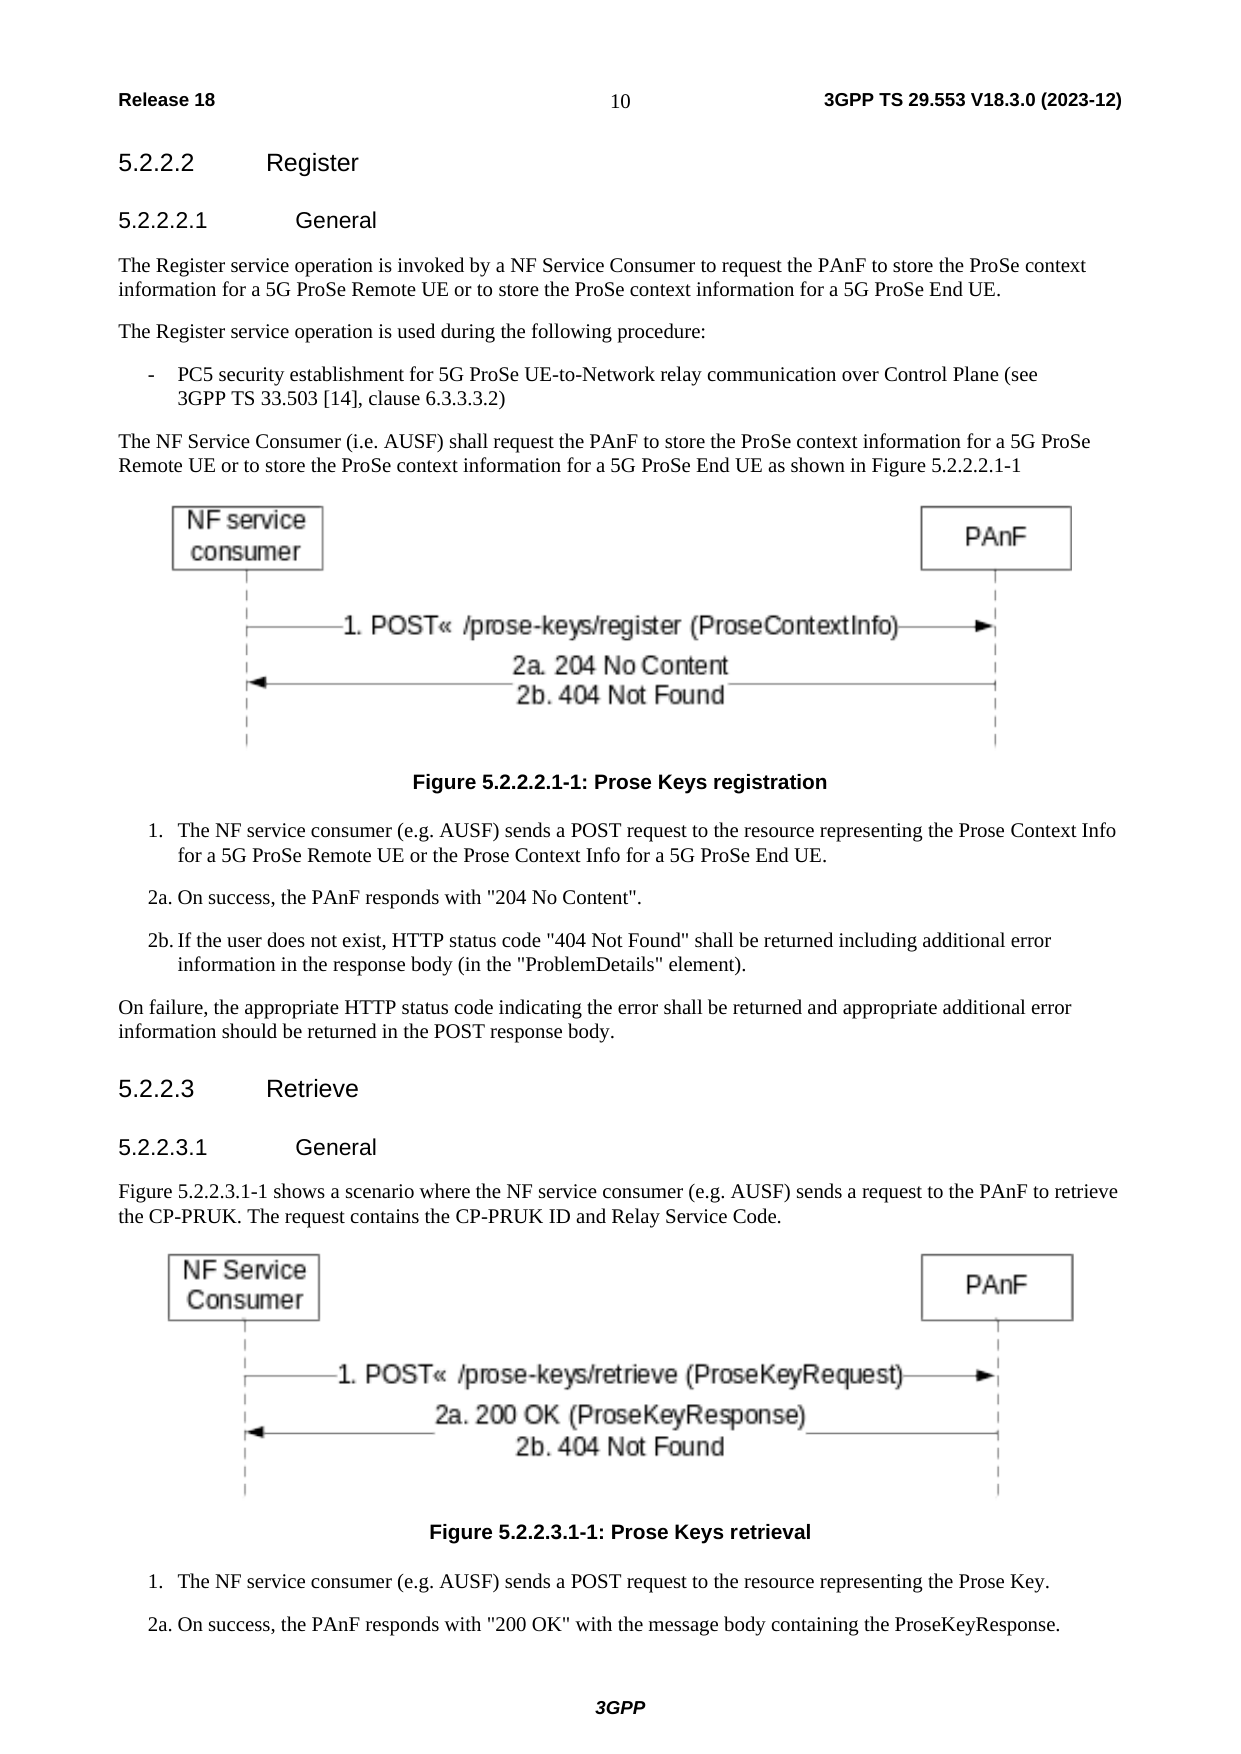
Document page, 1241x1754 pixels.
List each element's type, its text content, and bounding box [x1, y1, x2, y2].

text The NF Service Consumer (i.e. AUSF) shall request the PAnF to store the ProSe context information for a 5G ProSe Remote UE or to store the ProSe context information for a 5G ProSe End UE as shown in Figure 5.2.2.2.1-1 [118, 429, 1122, 477]
text On failure, the appropriate HTTP status code indicating the error shall be returned and appropriate additional error information should be returned in the POST response body. [118, 995, 1122, 1043]
text Figure 5.2.2.2.1-1: Prose Keys registration [118, 769, 1122, 793]
text The Register service operation is used during the following procedure: [118, 319, 1122, 343]
subtitle 5.2.2.3.1 General [118, 1134, 1122, 1161]
text The Register service operation is invoked by a NF Service Consumer to request the PAnF to store the ProSe context information for a 5G ProSe Remote UE or to store the ProSe context information for a 5G ProSe End UE. [118, 253, 1122, 301]
text 2a. On success, the PAnF responds with "200 OK" with the message body containing the ProseKeyResponse. [148, 1612, 1122, 1636]
subtitle 5.2.2.2.1 General [118, 207, 1122, 234]
text - PC5 security establishment for 5G ProSe UE-to-Network relay communication over Control Plane (see 3GPP TS 33.503 [14], clause 6.3.3.3.2) [148, 362, 1122, 410]
text Figure 5.2.2.3.1-1: Prose Keys retrieval [118, 1520, 1122, 1544]
text 2b. If the user does not exist, HTTP status code "404 Not Found" shall be returned including additional error information in the response body (in the "ProblemDetails" element). [148, 928, 1122, 976]
text Figure 5.2.2.3.1-1 shows a scenario where the NF service consumer (e.g. AUSF) sends a request to the PAnF to retrieve the CP-PRUK. The request contains the CP-PRUK ID and Relay Service Code. [118, 1179, 1122, 1228]
text 1. The NF service consumer (e.g. AUSF) sends a POST request to the resource representing the Prose Key. [148, 1569, 1122, 1593]
text 1. The NF service consumer (e.g. AUSF) sends a POST request to the resource representing the Prose Context Info for a 5G ProSe Remote UE or the Prose Context Info for a 5G ProSe End UE. [148, 818, 1122, 867]
subtitle 5.2.2.3 Retrieve [118, 1074, 1122, 1103]
text 2a. On success, the PAnF responds with "204 No Content". [148, 885, 1122, 909]
subtitle 5.2.2.2 Register [118, 147, 1122, 176]
